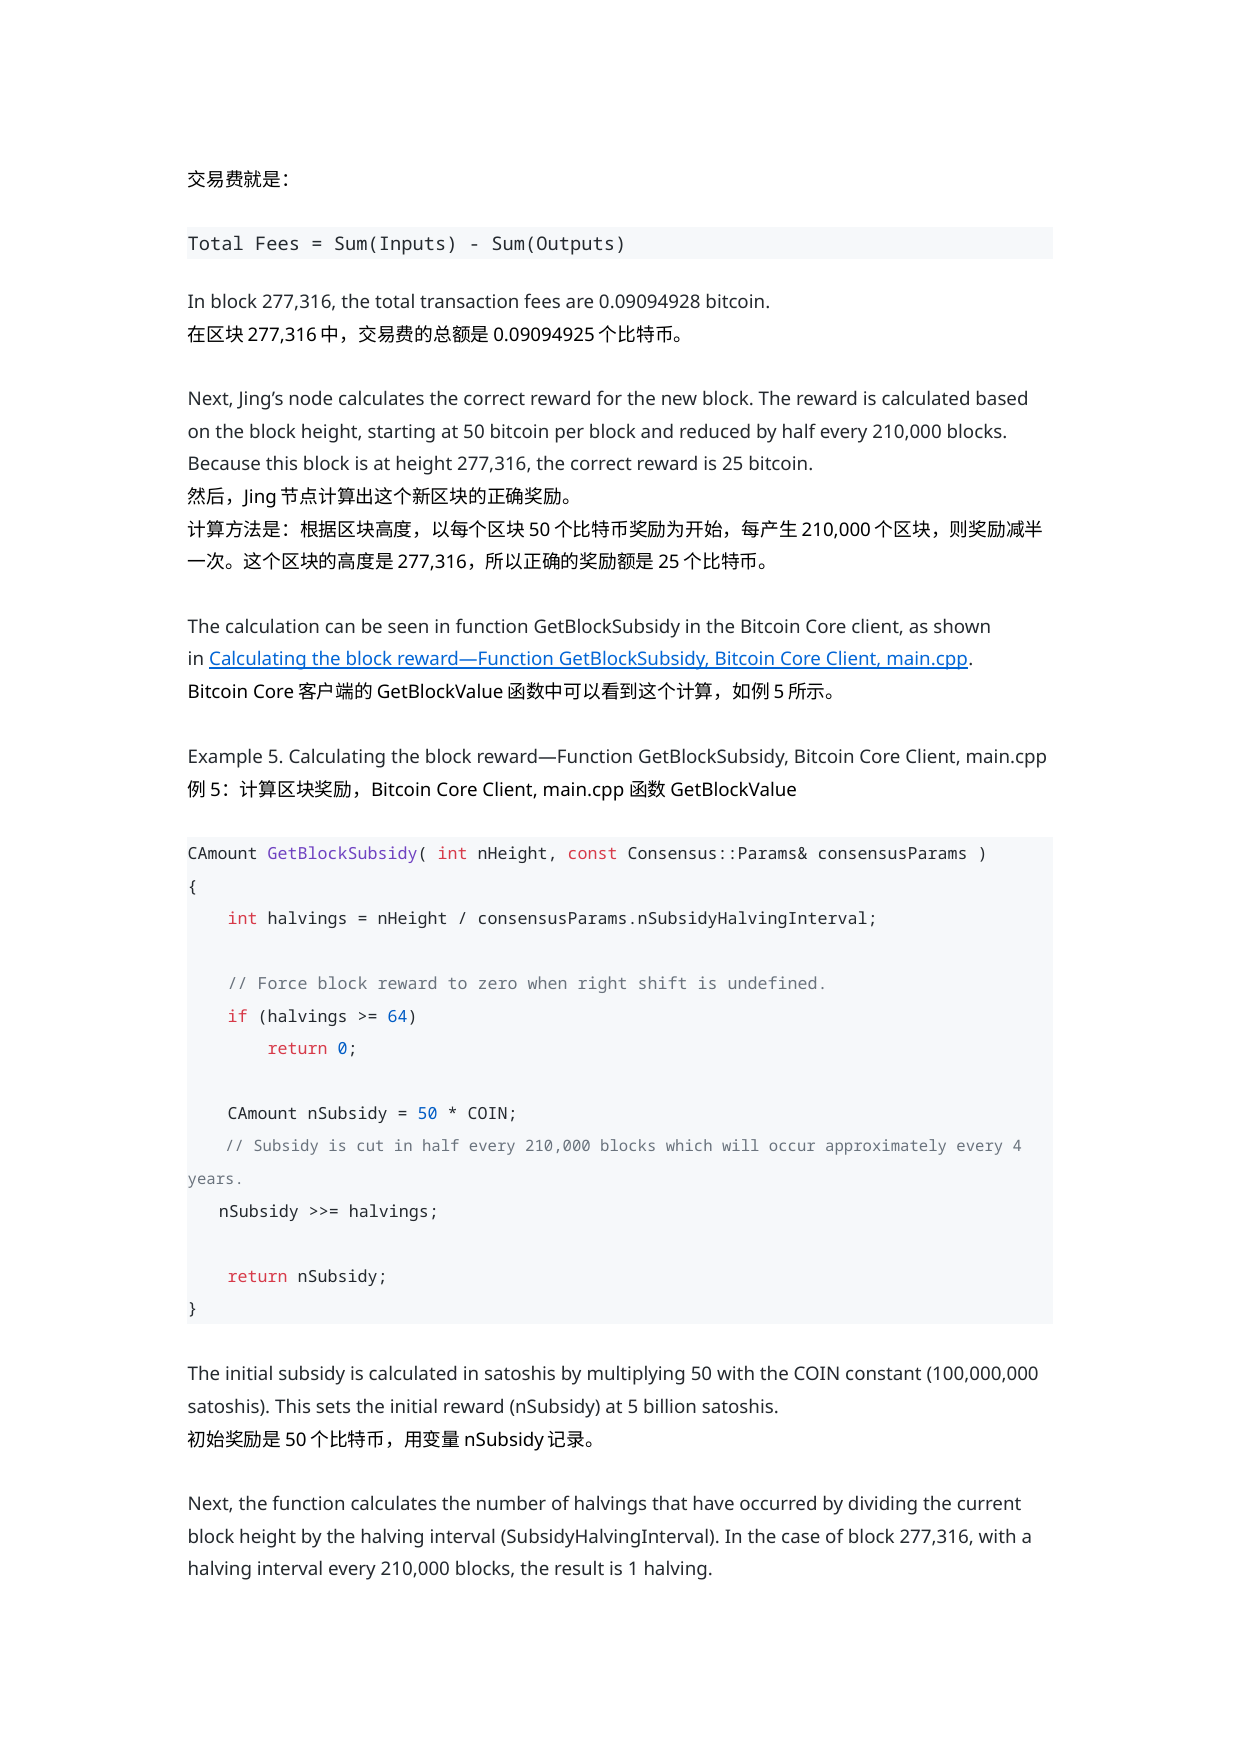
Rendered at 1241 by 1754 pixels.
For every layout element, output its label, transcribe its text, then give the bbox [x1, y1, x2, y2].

text int halvings = nHeight / consensusParams.nSubsidyHalvingInterval; [187, 902, 1053, 934]
text nSubsidy >>= halvings; [187, 1194, 1053, 1227]
text Bitcoin Core客户端的GetBlockValue函数中可以看到这个计算，如例5所示。 [187, 674, 1053, 707]
text Total Fees = Sum(Inputs) - Sum(Outputs) [187, 227, 1053, 259]
text return nSubsidy; [187, 1259, 1053, 1292]
text 在区块277,316中，交易费的总额是0.09094925个比特币。 [187, 317, 1053, 349]
text 然后，Jing节点计算出这个新区块的正确奖励。 [187, 479, 1053, 512]
text Next, the function calculates the number of halvings that have occurred by dividing the current block height by the halving interval (SubsidyHalvingInterval). In the case of block 277,316, with a halving interval every 210,000 blocks, the result is 1 halving. [187, 1487, 1053, 1584]
text { [187, 869, 1053, 902]
text The initial subsidy is calculated in satoshis by multiplying 50 with the COIN constant (100,000,000 satoshis). This sets the initial reward (nSubsidy) at 5 billion satoshis. [187, 1357, 1053, 1422]
text 初始奖励是50个比特币，用变量nSubsidy记录。 [187, 1422, 1053, 1454]
text Next, Jing’s node calculates the correct reward for the new block. The reward is calculated based on the block height, starting at 50 bitcoin per block and reduced by half every 210,000 blocks. Because this block is at height 277,316, the correct reward is 25 bitcoin. [187, 382, 1053, 479]
text CAmount GetBlockSubsidy( int nHeight, const Consensus::Params& consensusParams ) [187, 837, 1053, 869]
text 例5：计算区块奖励，Bitcoin Core Client, main.cpp 函数GetBlockValue [187, 772, 1053, 804]
text In block 277,316, the total transaction fees are 0.09094928 bitcoin. [187, 284, 1053, 317]
text 交易费就是： [187, 162, 1053, 194]
text // Force block reward to zero when right shift is undefined. [187, 967, 1053, 999]
text } [187, 1292, 1053, 1324]
text if (halvings >= 64) [187, 999, 1053, 1032]
text Example 5. Calculating the block reward—Function GetBlockSubsidy, Bitcoin Core Client, main.cpp [187, 739, 1053, 772]
text // Subsidy is cut in half every 210,000 blocks which will occur approximately every 4 years. [187, 1129, 1053, 1194]
text return 0; [187, 1032, 1053, 1064]
text CAmount nSubsidy = 50 * COIN; [187, 1097, 1053, 1129]
text The calculation can be seen in function GetBlockSubsidy in the Bitcoin Core client, as shown in Calculating the block reward—Function GetBlockSubsidy, Bitcoin Core Client, main.cpp. [187, 609, 1053, 674]
text 计算方法是：根据区块高度，以每个区块50个比特币奖励为开始，每产生210,000个区块，则奖励减半一次。这个区块的高度是277,316，所以正确的奖励额是25个比特币。 [187, 512, 1053, 577]
